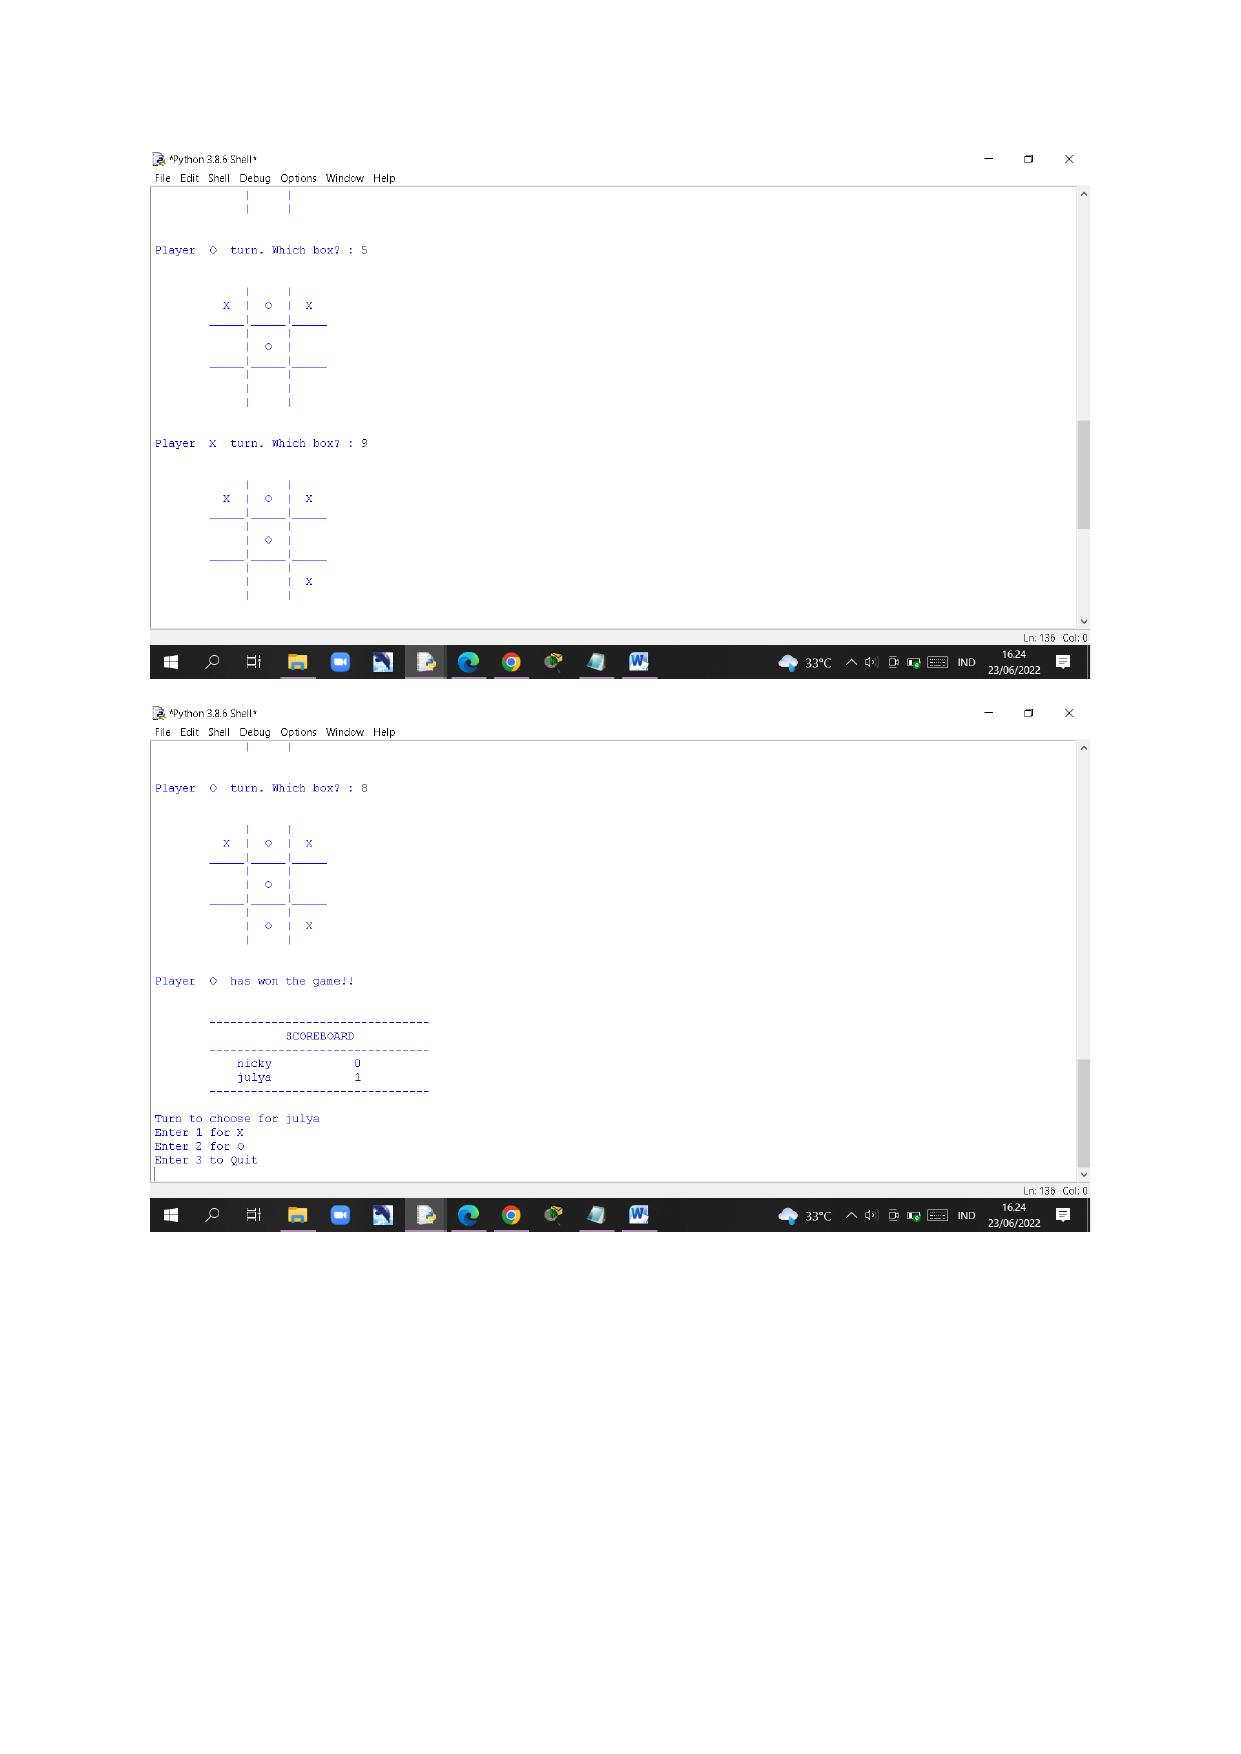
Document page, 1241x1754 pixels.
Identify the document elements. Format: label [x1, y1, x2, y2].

picture [150, 150, 1091, 679]
picture [150, 703, 1091, 1232]
